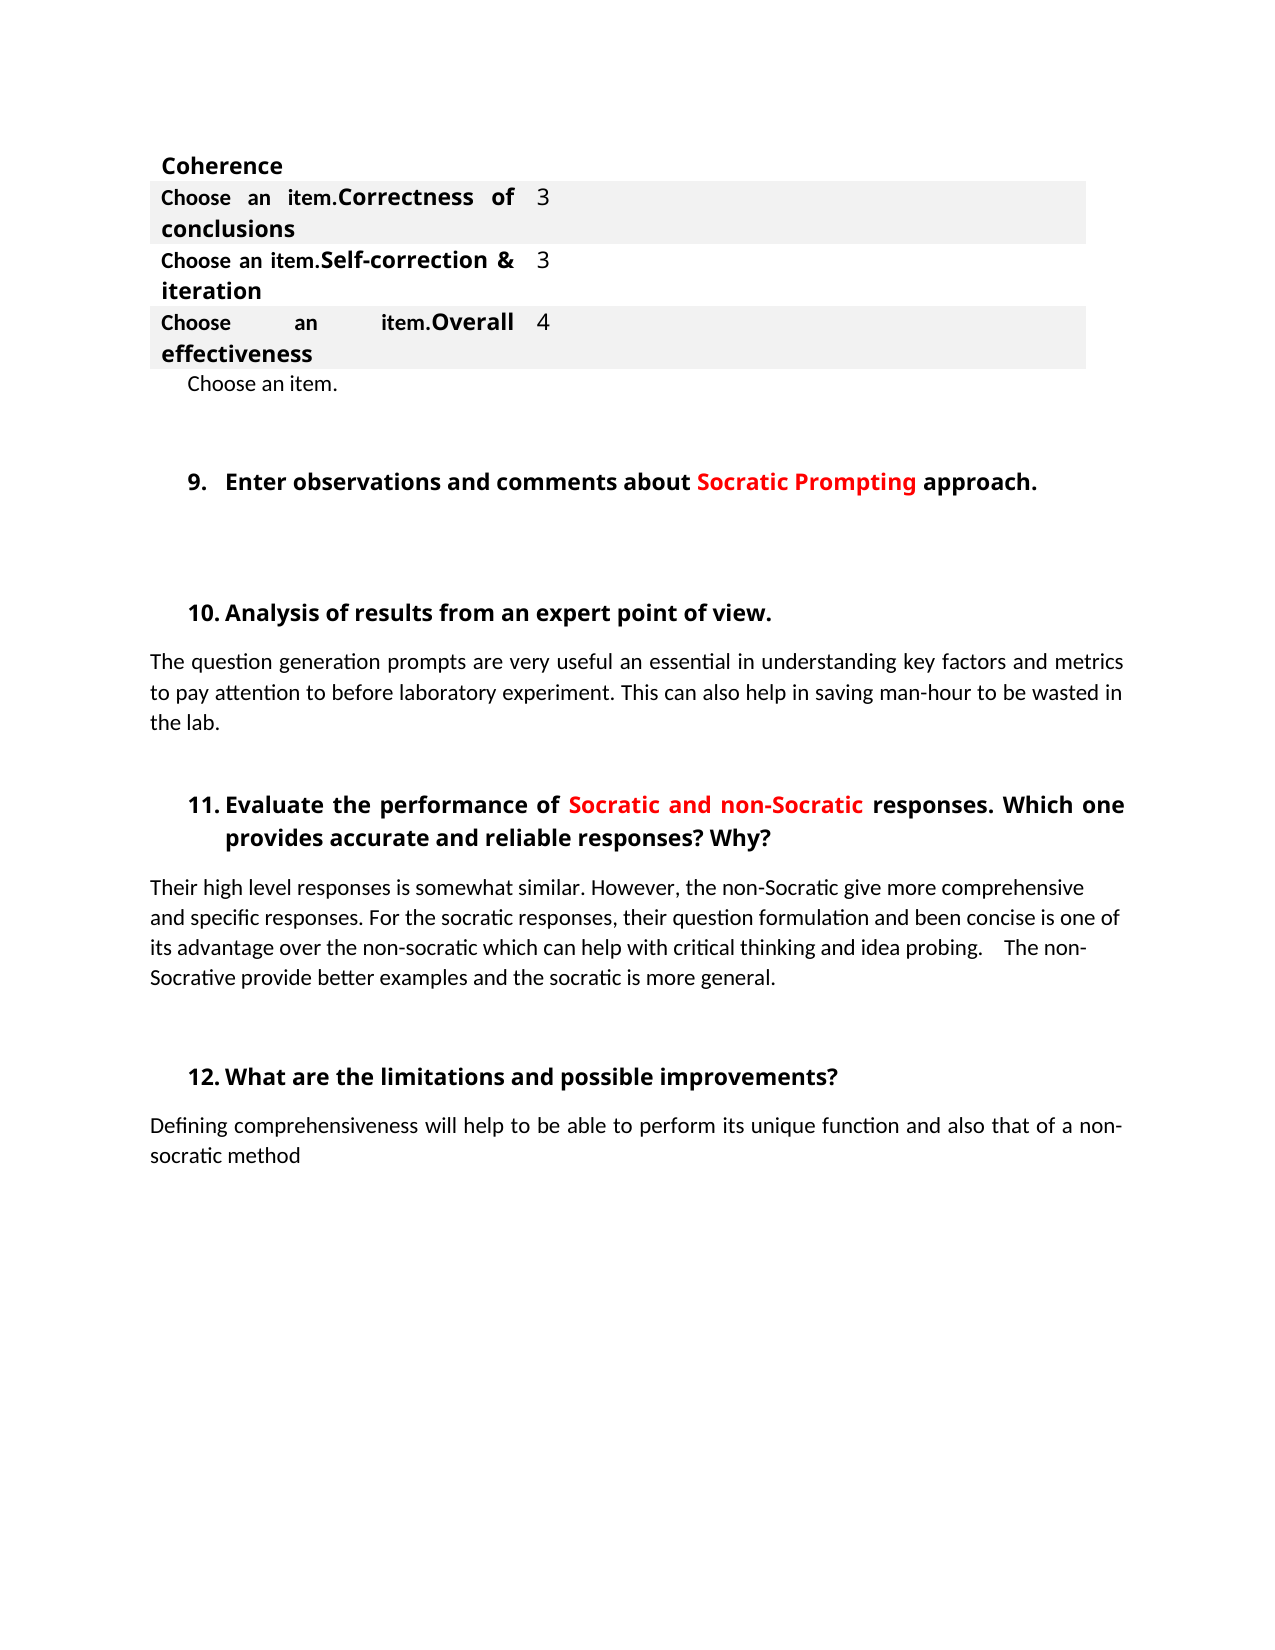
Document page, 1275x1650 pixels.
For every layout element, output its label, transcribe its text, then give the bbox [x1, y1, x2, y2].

list What are the limitations and possible improvements? [187, 1061, 1125, 1092]
table_cell Self-correction & iteration [150, 244, 525, 306]
list Analysis of results from an expert point of view. [187, 597, 1125, 628]
table_cell Correctness of conclusions [150, 181, 525, 244]
list Enter observations and comments about Socratic Prompting approach. [187, 466, 1125, 497]
table_cell Logical Coherence [150, 150, 525, 181]
table_cell Overall effectiveness [150, 306, 525, 369]
list Evaluate the performance of Socratic and non-Socratic responses. Which one provides accurate and reliable responses? Why? [187, 788, 1125, 853]
